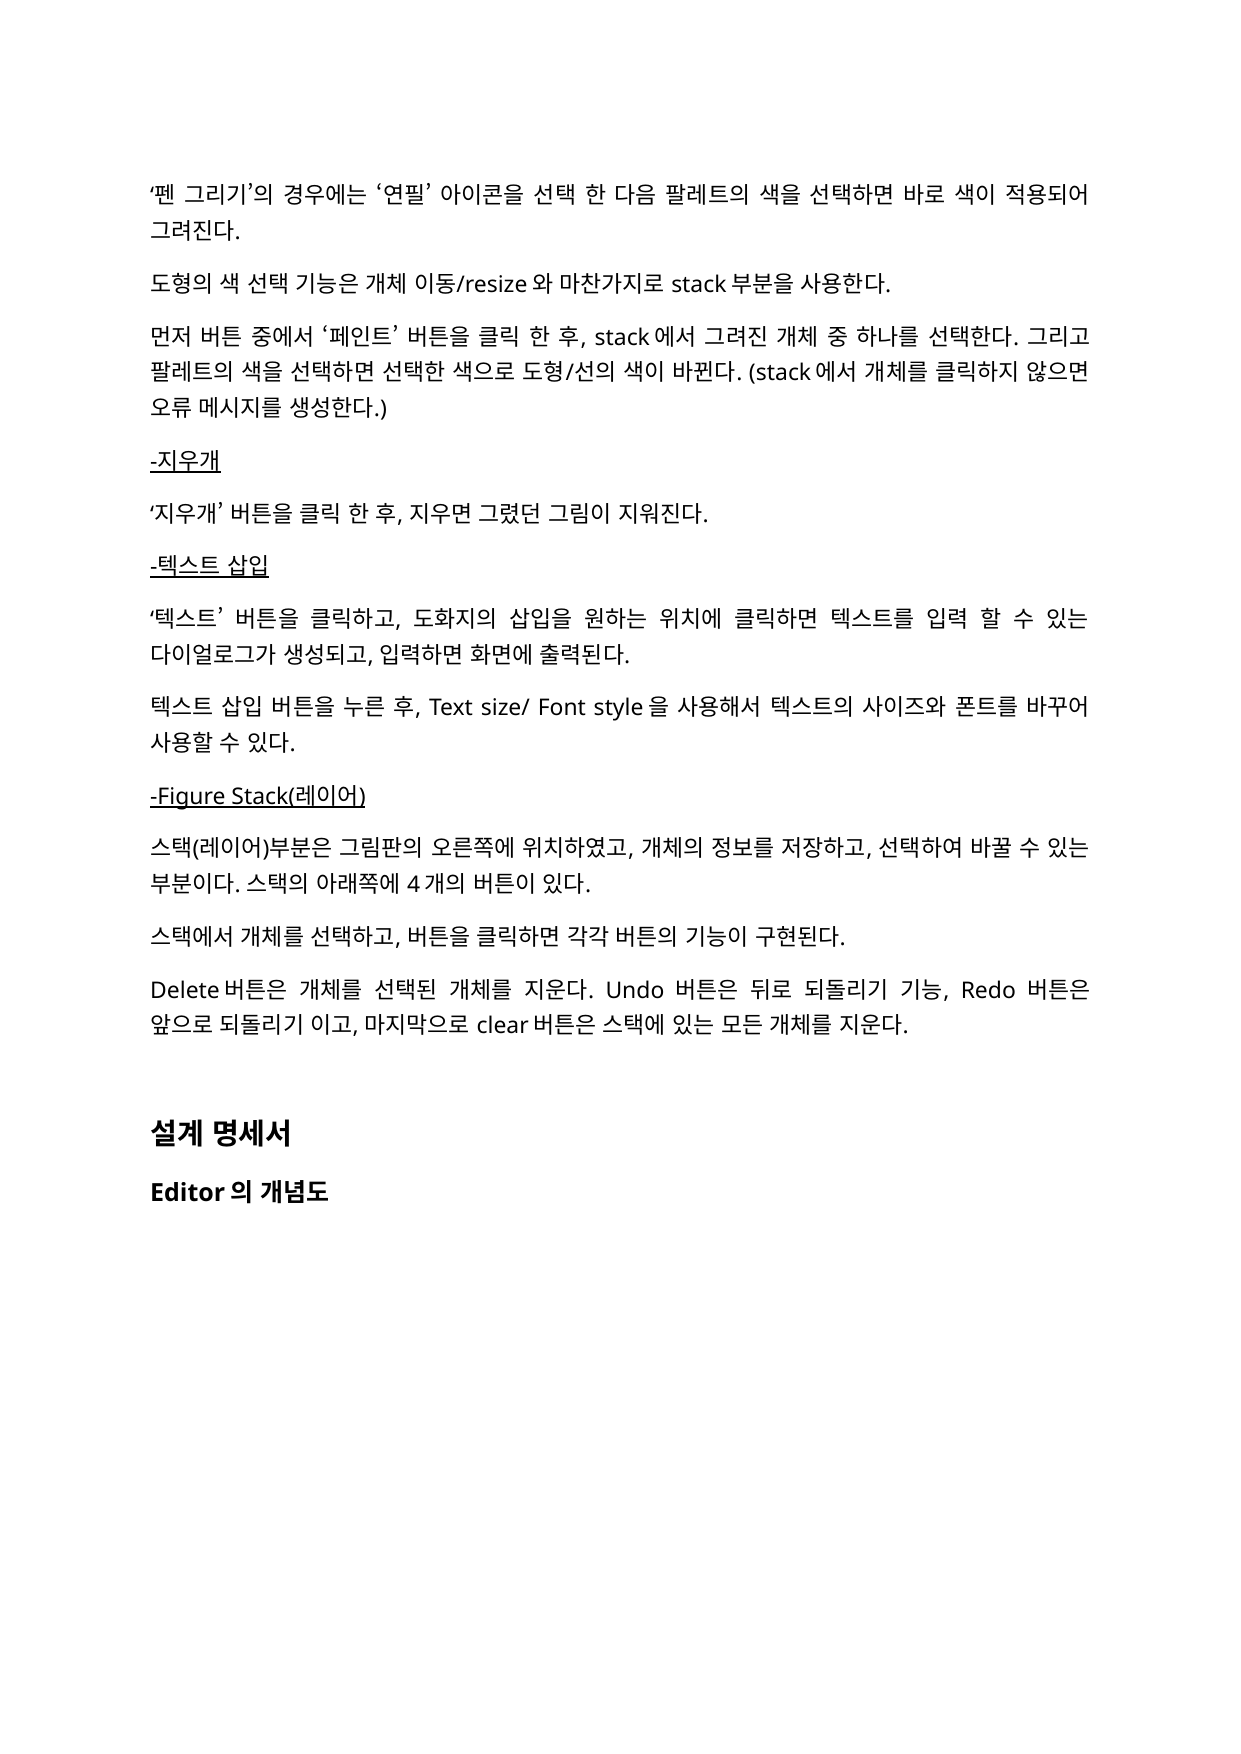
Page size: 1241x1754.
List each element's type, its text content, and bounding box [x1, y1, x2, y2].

text -지우개 [150, 443, 1090, 476]
text ‘텍스트’ 버튼을 클릭하고, 도화지의 삽입을 원하는 위치에 클릭하면 텍스트를 입력 할 수 있는 다이얼로그가 생성되고, 입력하면 화면에 출력된다. [150, 601, 1090, 670]
text 텍스트 삽입 버튼을 누른 후, Text size/ Font style을 사용해서 텍스트의 사이즈와 폰트를 바꾸어 사용할 수 있다. [150, 689, 1090, 758]
text Editor의 개념도 [150, 1173, 1090, 1209]
text 스택에서 개체를 선택하고, 버튼을 클릭하면 각각 버튼의 기능이 구현된다. [150, 919, 1090, 952]
text 스택(레이어)부분은 그림판의 오른쪽에 위치하였고, 개체의 정보를 저장하고, 선택하여 바꿀 수 있는 부분이다. 스택의 아래쪽에 4개의 버튼이 있다. [150, 830, 1090, 899]
text 도형의 색 선택 기능은 개체 이동/resize와 마찬가지로 stack부분을 사용한다. [150, 266, 1090, 299]
text -Figure Stack(레이어) [150, 778, 1090, 811]
text Delete버튼은 개체를 선택된 개체를 지운다. Undo 버튼은 뒤로 되돌리기 기능, Redo 버튼은 앞으로 되돌리기 이고, 마지막으로 clear버튼은 스택에 있는 모든 개체를 지운다. [150, 971, 1090, 1041]
text -텍스트 삽입 [150, 548, 1090, 581]
text ‘지우개’ 버튼을 클릭 한 후, 지우면 그렸던 그림이 지워진다. [150, 495, 1090, 529]
text 설계 명세서 [150, 1110, 1090, 1153]
text 먼저 버튼 중에서 ‘페인트’ 버튼을 클릭 한 후, stack에서 그려진 개체 중 하나를 선택한다. 그리고 팔레트의 색을 선택하면 선택한 색으로 도형/선의 색이 바뀐다. (stack에서 개체를 클릭하지 않으면 오류 메시지를 생성한다.) [150, 318, 1090, 423]
text ‘펜 그리기’의 경우에는 ‘연필’ 아이콘을 선택 한 다음 팔레트의 색을 선택하면 바로 색이 적용되어 그려진다. [150, 177, 1090, 246]
